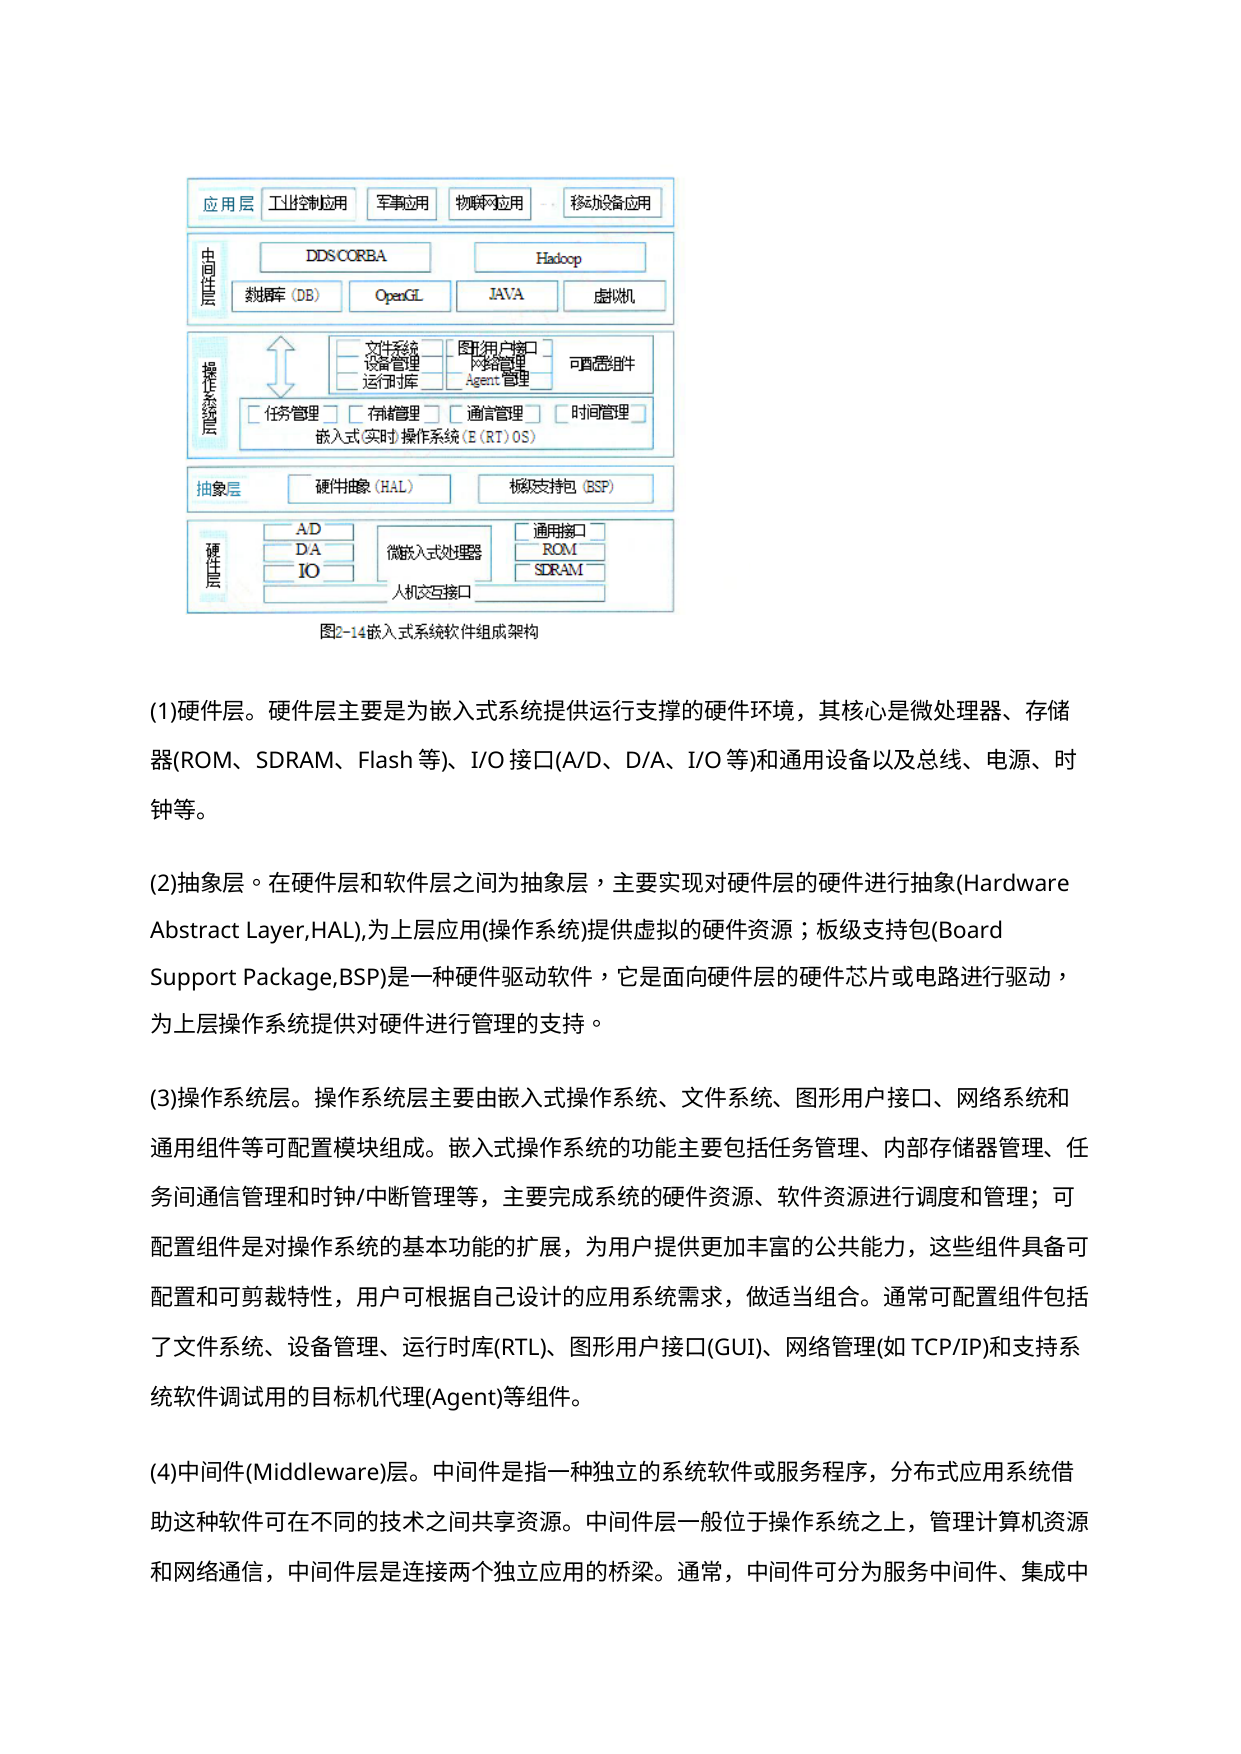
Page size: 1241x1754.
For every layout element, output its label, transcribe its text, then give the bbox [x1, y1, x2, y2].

text (1)硬件层。硬件层主要是为嵌入式系统提供运行支撑的硬件环境，其核心是微处理器、存储器(ROM、SDRAM、Flash等)、I/O接口(A/D、D/A、I/O等)和通用设备以及总线、电源、时钟等。 [150, 692, 1090, 826]
text (2)抽象层。在硬件层和软件层之间为抽象层，主要实现对硬件层的硬件进行抽象(Hardware Abstract Layer,HAL),为上层应用(操作系统)提供虚拟的硬件资源；板级支持包(Board Support Package,BSP)是一种硬件驱动软件，它是面向硬件层的硬件芯片或电路进行驱动，为上层操作系统提供对硬件进行管理的支持。 [150, 867, 1090, 1039]
text (3)操作系统层。操作系统层主要由嵌入式操作系统、文件系统、图形用户接口、网络系统和通用组件等可配置模块组成。嵌入式操作系统的功能主要包括任务管理、内部存储器管理、任务间通信管理和时钟/中断管理等，主要完成系统的硬件资源、软件资源进行调度和管理；可配置组件是对操作系统的基本功能的扩展，为用户提供更加丰富的公共能力，这些组件具备可配置和可剪裁特性，用户可根据自己设计的应用系统需求，做适当组合。通常可配置组件包括了文件系统、设备管理、运行时库(RTL)、图形用户接口(GUI)、网络管理(如TCP/IP)和支持系统软件调试用的目标机代理(Agent)等组件。 [150, 1079, 1090, 1412]
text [150, 1454, 1090, 1587]
picture [150, 150, 750, 652]
